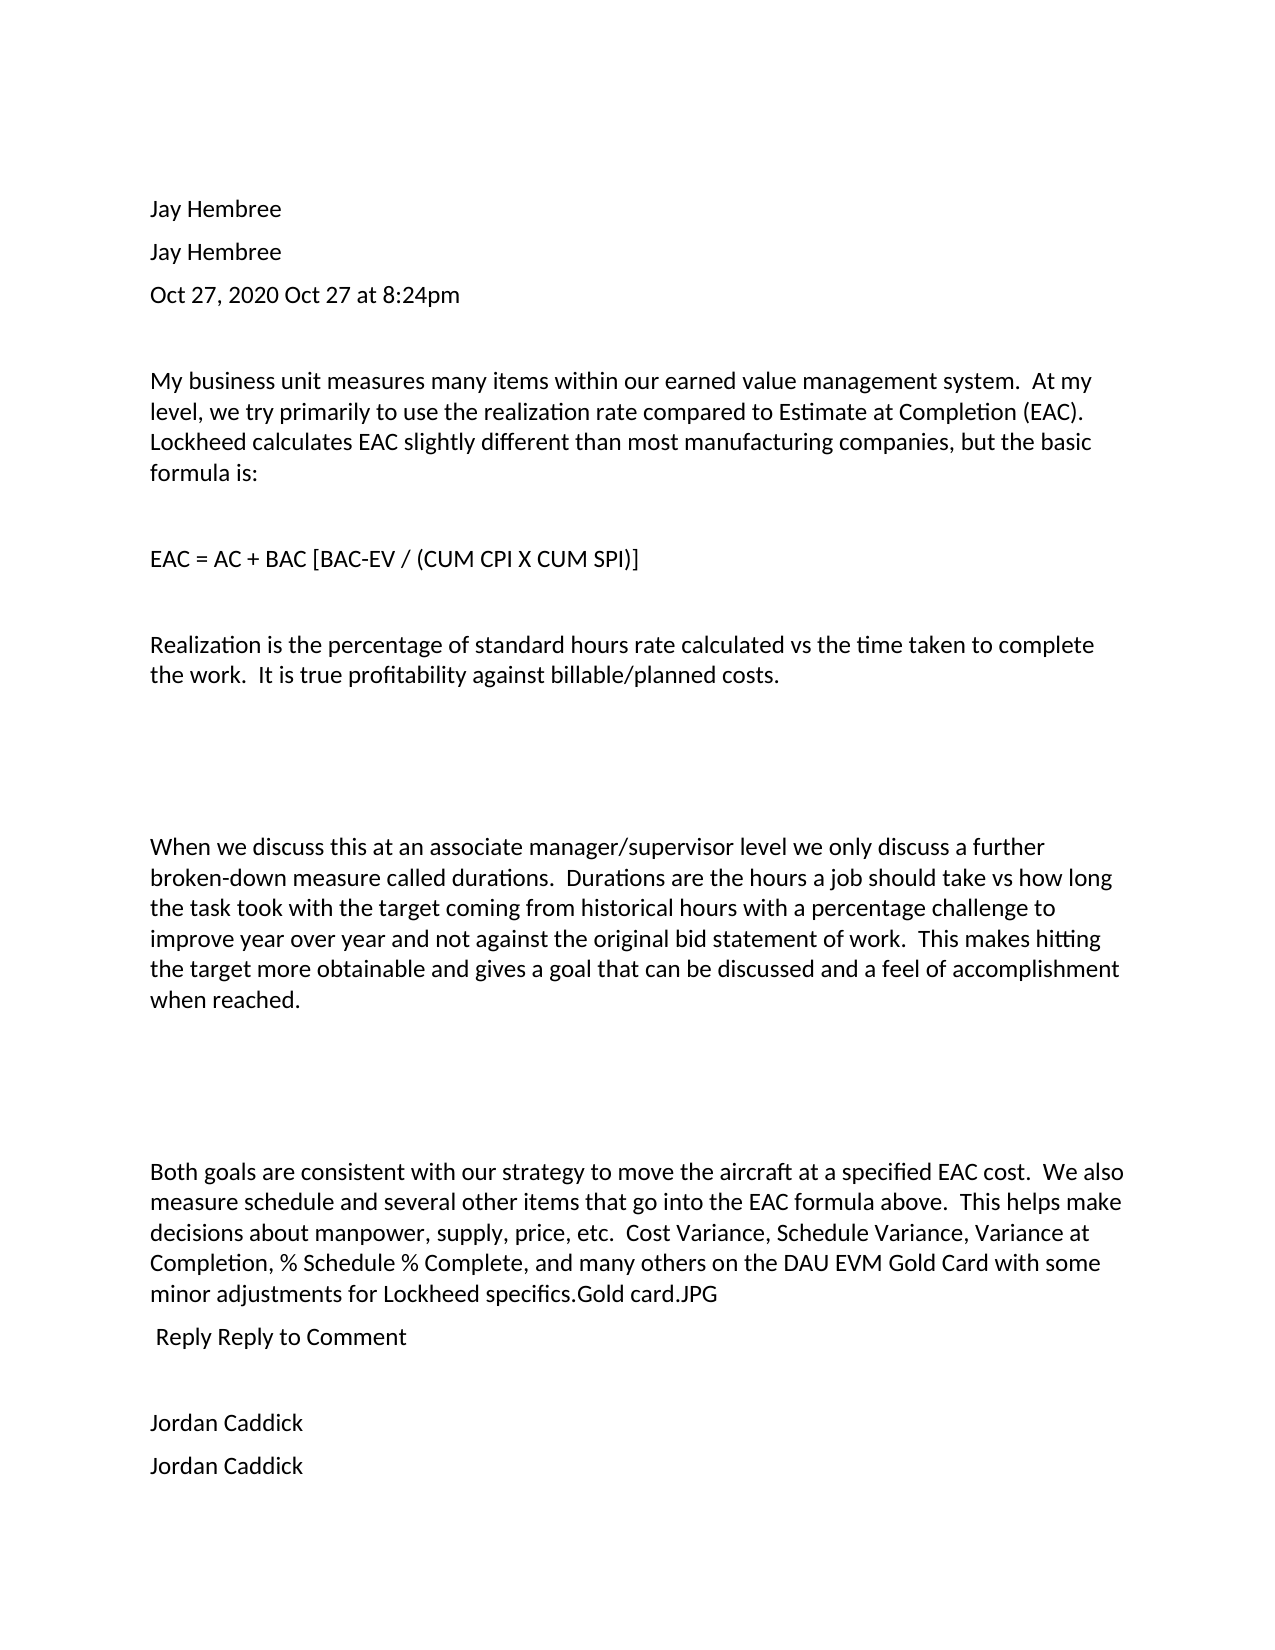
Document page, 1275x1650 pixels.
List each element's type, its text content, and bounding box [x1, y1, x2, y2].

text Oct 27, 2020 Oct 27 at 8:24pm [150, 279, 1125, 309]
text Realization is the percentage of standard hours rate calculated vs the time taken to complete the work. It is true profitability against billable/planned costs. [150, 629, 1125, 690]
text When we discuss this at an associate manager/supervisor level we only discuss a further broken-down measure called durations. Durations are the hours a job should take vs how long the task took with the target coming from historical hours with a percentage challenge to improve year over year and not against the original bid statement of work. This makes hitting the target more obtainable and gives a goal that can be discussed and a feel of accomplishment when reached. [150, 831, 1125, 1014]
text EAC = AC + BAC [BAC-EV / (CUM CPI X CUM SPI)] [150, 543, 1125, 573]
text My business unit measures many items within our earned value management system. At my level, we try primarily to use the realization rate compared to Estimate at Completion (EAC). Lockheed calculates EAC slightly different than most manufacturing companies, but the basic formula is: [150, 365, 1125, 487]
text Jordan Caddick [150, 1450, 1125, 1481]
text Jay Hembree [150, 193, 1125, 223]
text Both goals are consistent with our strategy to move the aircraft at a specified EAC cost. We also measure schedule and several other items that go into the EAC formula above. This helps make decisions about manpower, supply, price, etc. Cost Variance, Schedule Variance, Variance at Completion, % Schedule % Complete, and many others on the DAU EVM Gold Card with some minor adjustments for Lockheed specifics.Gold card.JPG [150, 1156, 1125, 1309]
text Jay Hembree [150, 236, 1125, 267]
text Reply Reply to Comment [150, 1321, 1125, 1352]
text Jordan Caddick [150, 1407, 1125, 1438]
